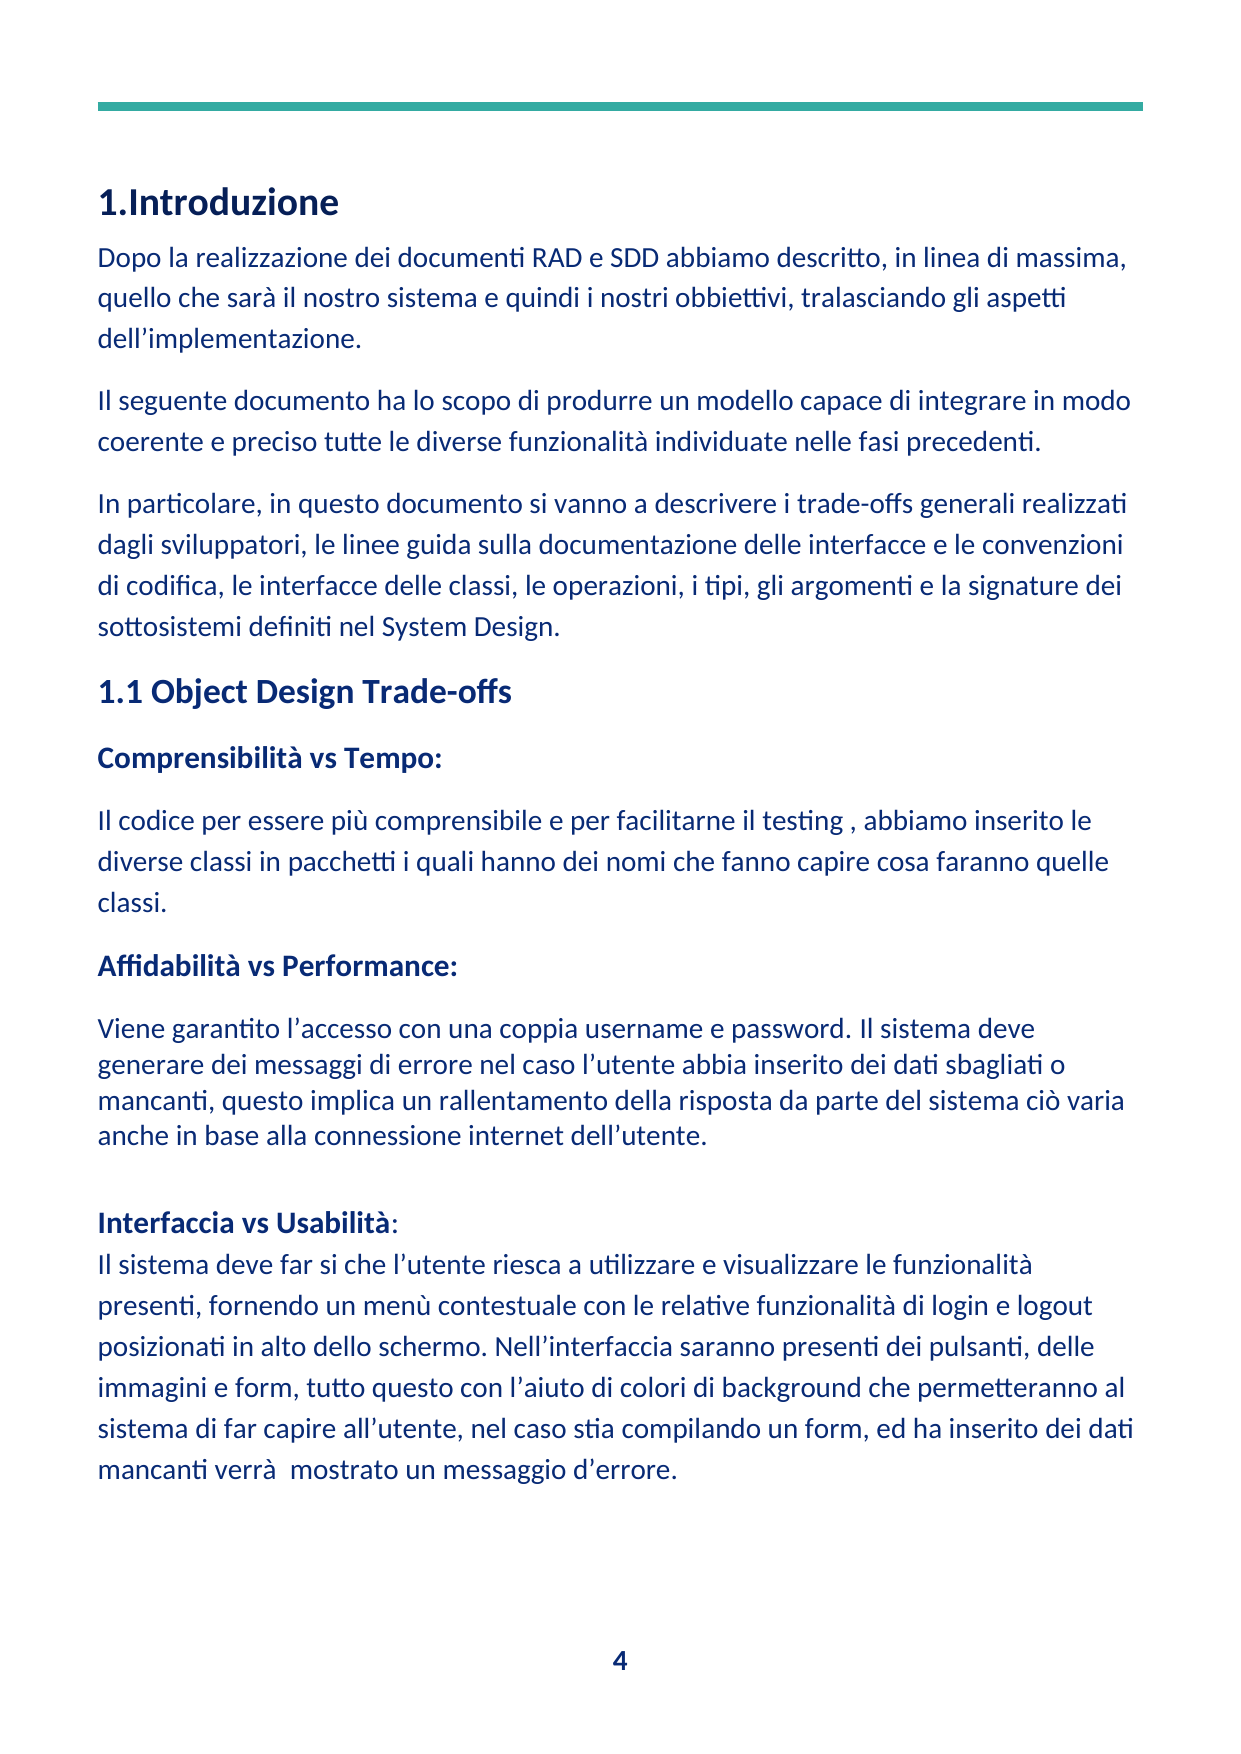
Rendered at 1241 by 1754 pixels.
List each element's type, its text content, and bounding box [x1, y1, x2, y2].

text Il seguente documento ha lo scopo di produrre un modello capace di integrare in modo coerente e preciso tutte le diverse funzionalità individuate nelle fasi precedenti. [97, 382, 1143, 459]
text In particolare, in questo documento si vanno a descrivere i trade-offs generali realizzati dagli sviluppatori, le linee guida sulla documentazione delle interfacce e le convenzioni di codifica, le interfacce delle classi, le operazioni, i tipi, gli argomenti e la signature dei sottosistemi definiti nel System Design. [97, 485, 1143, 643]
subtitle 1.1 Object Design Trade-offs [97, 669, 1143, 713]
text Il codice per essere più comprensibile e per facilitarne il testing , abbiamo inserito le diverse classi in pacchetti i quali hanno dei nomi che fanno capire cosa faranno quelle classi. [97, 802, 1143, 920]
text Affidabilità vs Performance: [97, 946, 1143, 984]
subtitle Interfaccia vs Usabilità: [97, 1203, 1143, 1241]
text Il sistema deve far si che l’utente riesca a utilizzare e visualizzare le funzionalità presenti, fornendo un menù contestuale con le relative funzionalità di login e logout posizionati in alto dello schermo. Nell’interfaccia saranno presenti dei pulsanti, delle immagini e form, tutto questo con l’aiuto di colori di background che permetteranno al sistema di far capire all’utente, nel caso stia compilando un form, ed ha inserito dei dati mancanti verrà mostrato un messaggio d’errore. [97, 1246, 1143, 1487]
text Dopo la realizzazione dei documenti RAD e SDD abbiamo descritto, in linea di massima, quello che sarà il nostro sistema e quindi i nostri obbiettivi, tralasciando gli aspetti dell’implementazione. [97, 239, 1143, 356]
subtitle 1.Introduzione [97, 177, 1143, 225]
text Comprensibilità vs Tempo: [97, 738, 1143, 776]
text Viene garantito l’accesso con una coppia username e password. Il sistema deve generare dei messaggi di errore nel caso l’utente abbia inserito dei dati sbagliati o mancanti, questo implica un rallentamento della risposta da parte del sistema ciò varia anche in base alla connessione internet dell’utente. [97, 1011, 1143, 1153]
